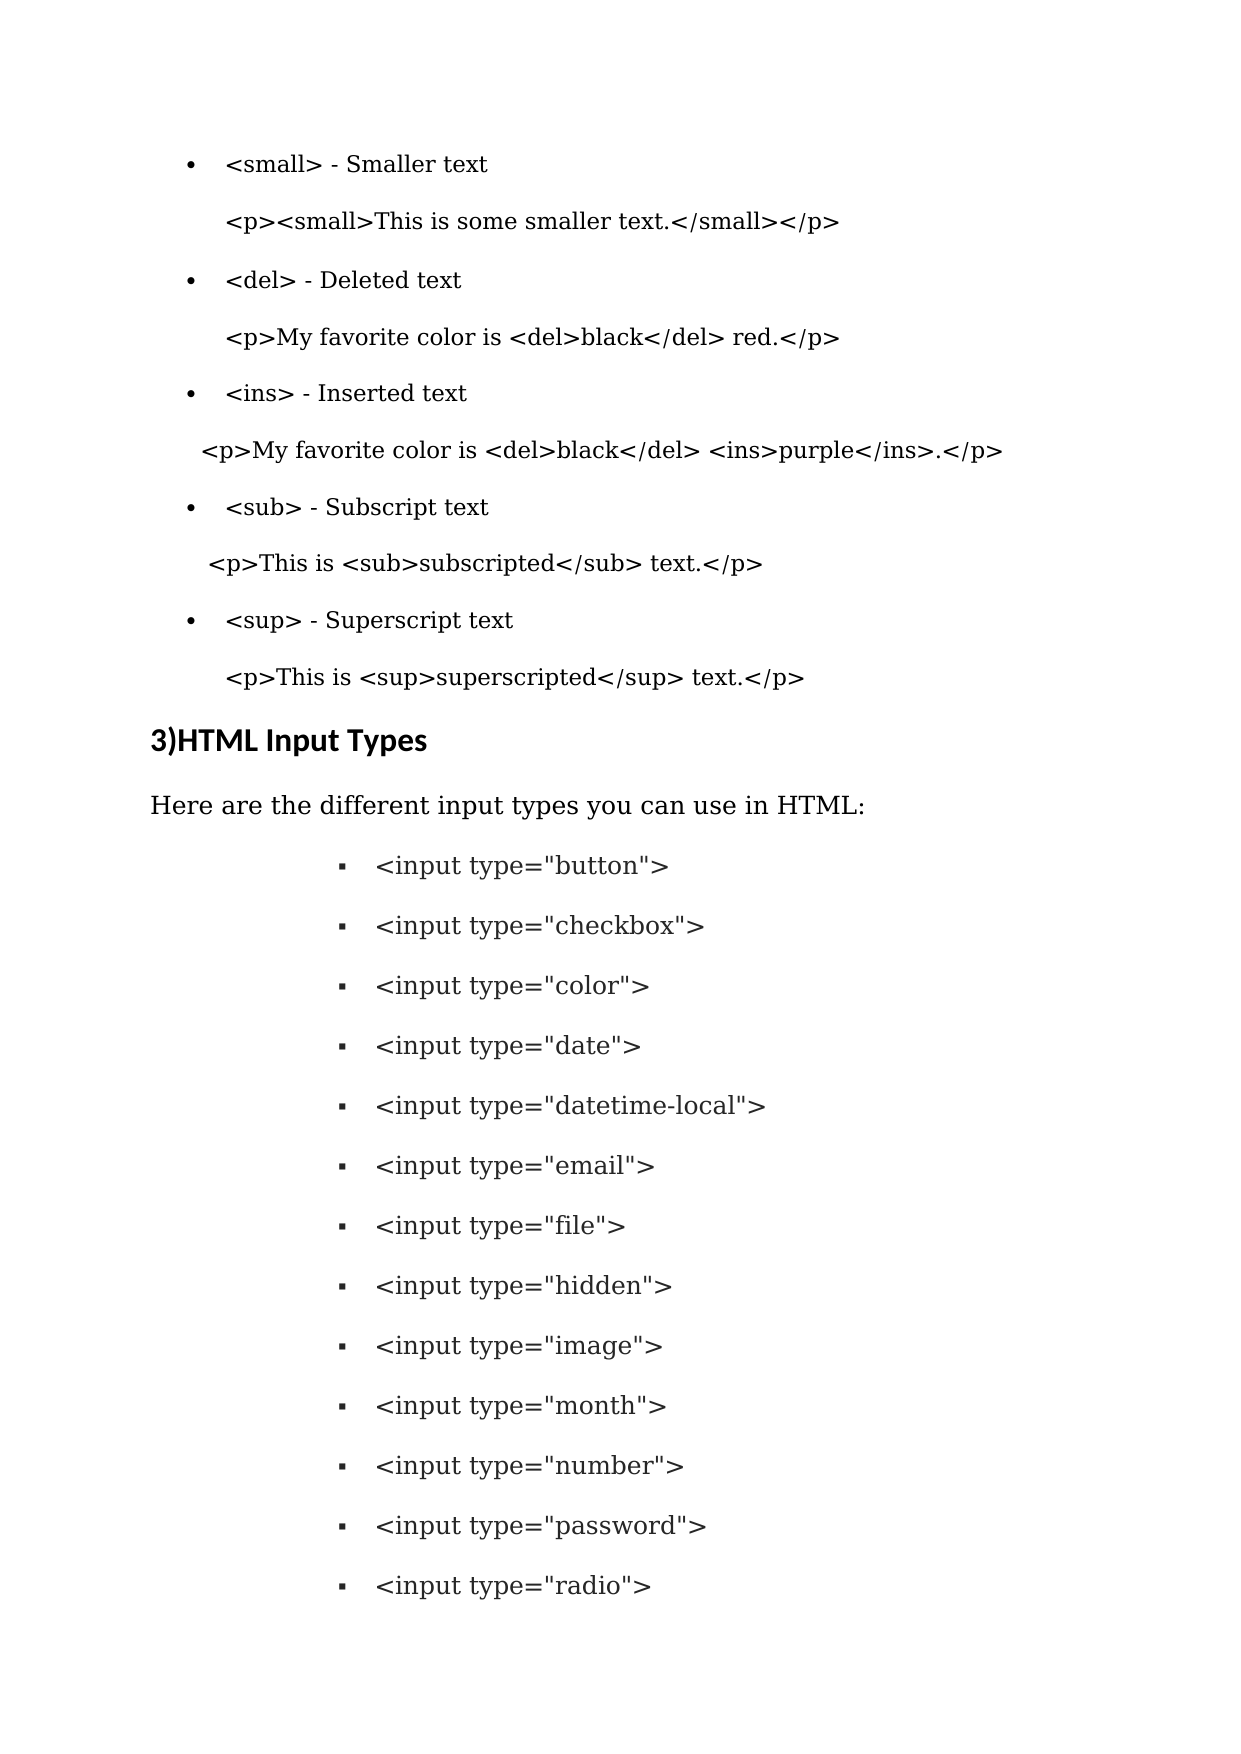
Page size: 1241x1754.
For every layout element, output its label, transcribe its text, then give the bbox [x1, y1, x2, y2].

list <input type="radio"> [337, 1569, 1090, 1599]
list <del> - Deleted text [187, 266, 1090, 293]
list <input type="hidden"> [337, 1269, 1090, 1299]
text <p>My favorite color is <del>black</del> <ins>purple</ins>.</p> [150, 436, 1090, 463]
text <p>This is <sup>superscripted</sup> text.</p> [225, 662, 1090, 690]
text <p>My favorite color is <del>black</del> red.</p> [225, 322, 1090, 350]
list <input type="month"> [337, 1389, 1090, 1419]
list <ins> - Inserted text [187, 379, 1090, 406]
list <input type="date"> [337, 1029, 1090, 1059]
list <sup> - Superscript text [187, 606, 1090, 633]
list <input type="color"> [337, 969, 1090, 999]
list <input type="email"> [337, 1149, 1090, 1179]
list <input type="checkbox"> [337, 909, 1090, 939]
list <input type="password"> [337, 1509, 1090, 1539]
list <input type="datetime-local"> [337, 1089, 1090, 1119]
text Here are the different input types you can use in HTML: [150, 789, 1090, 819]
list <sub> - Subscript text [187, 492, 1090, 520]
list <p><small>This is some smaller text.</small></p> [225, 207, 1090, 234]
text <p>This is <sub>subscripted</sub> text.</p> [150, 549, 1090, 576]
list <input type="number"> [337, 1449, 1090, 1479]
list <small> - Smaller text [187, 150, 1090, 177]
list <input type="file"> [337, 1209, 1090, 1239]
text 3)HTML Input Types [150, 719, 1090, 759]
list <input type="button"> [337, 849, 1090, 879]
list <input type="image"> [337, 1329, 1090, 1359]
